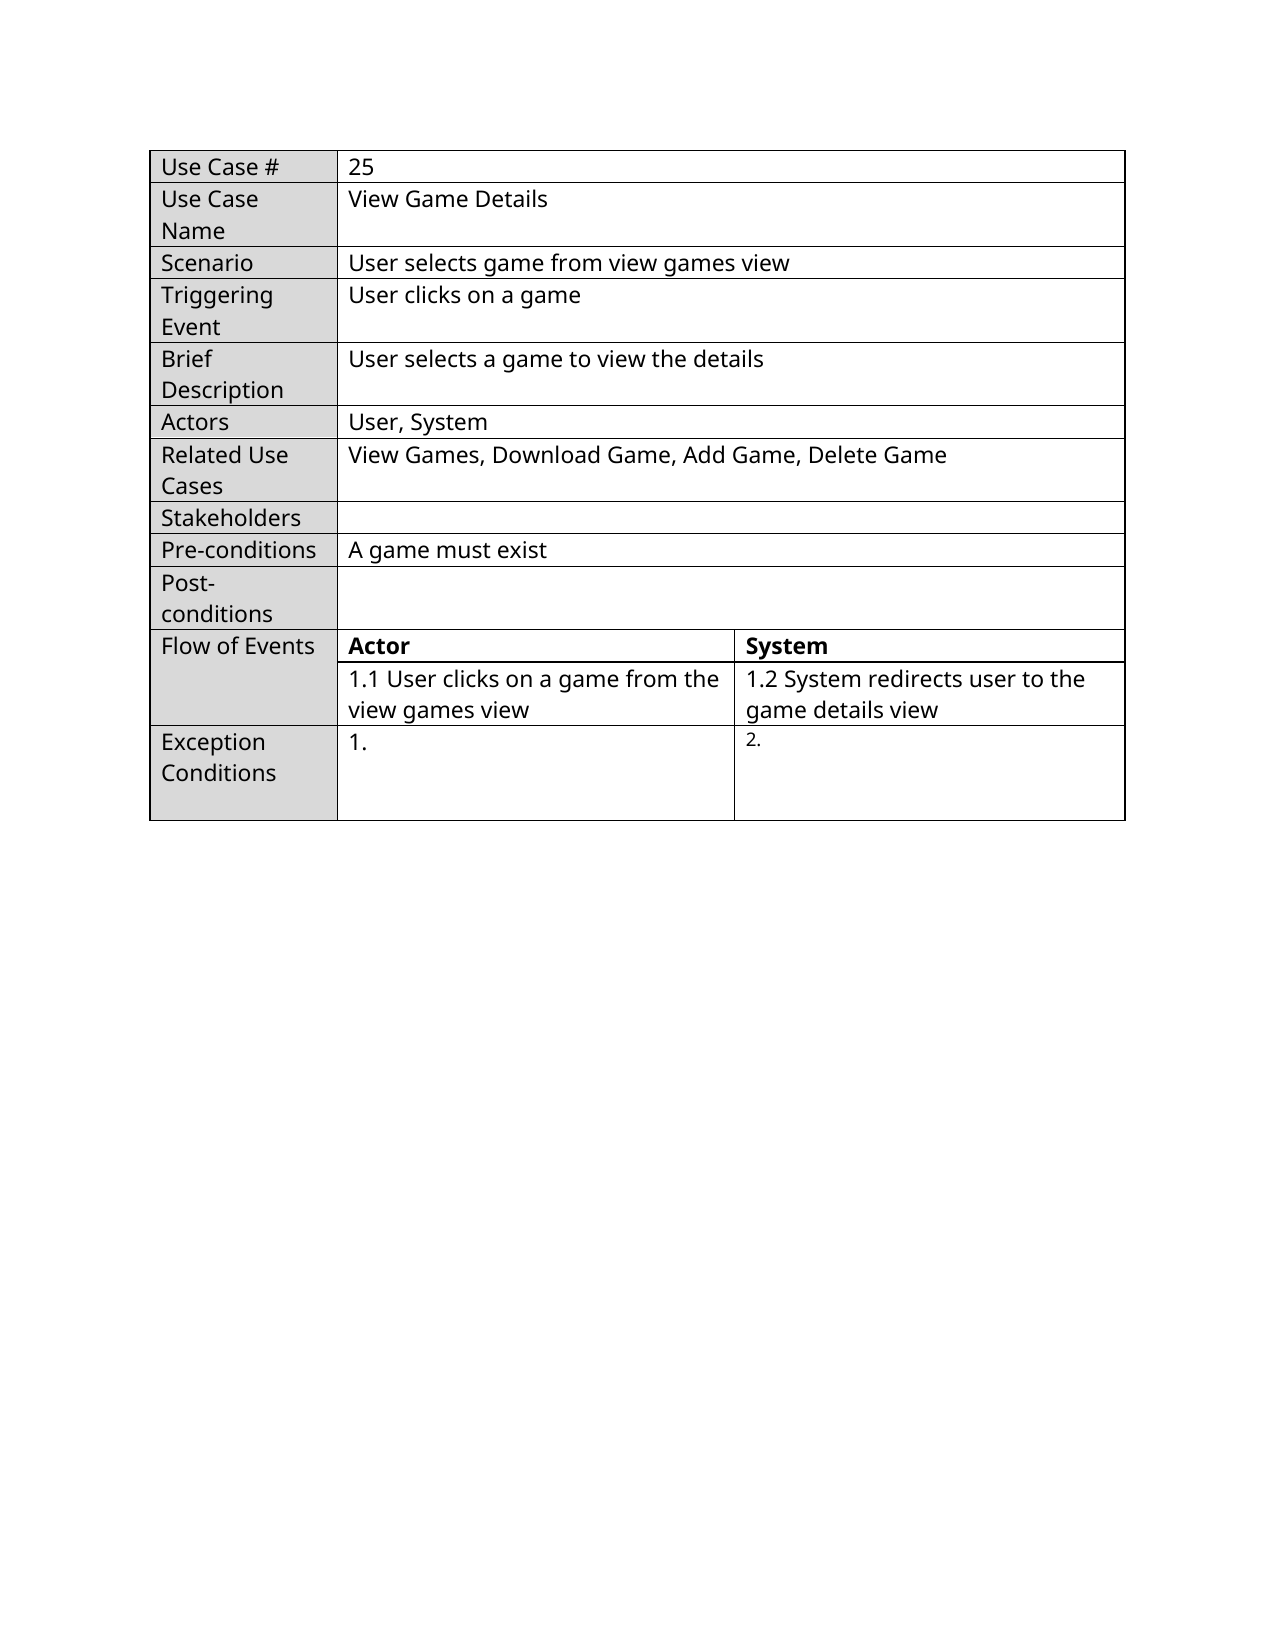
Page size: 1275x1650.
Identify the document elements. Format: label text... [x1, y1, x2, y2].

table_cell 2. [735, 726, 1124, 820]
table_cell View Games, Download Game, Add Game, Delete Game [338, 439, 1124, 501]
table_cell [338, 502, 1124, 533]
table_cell Exception Conditions [151, 726, 337, 820]
table_cell 1. [338, 726, 734, 820]
table_cell System [735, 630, 1124, 661]
table_cell Actors [151, 406, 337, 437]
table_cell Actor [338, 630, 734, 661]
table_cell Scenario [151, 247, 337, 278]
table_cell Stakeholders [151, 502, 337, 533]
table_cell Related Use Cases [151, 439, 337, 501]
table_cell A game must exist [338, 534, 1124, 566]
table_cell User selects a game to view the details [338, 343, 1124, 405]
table_cell 1.1 User clicks on a game from the view games view [338, 663, 734, 725]
table_cell Use Case Name [151, 183, 337, 246]
table_cell 1.2 System redirects user to the game details view [735, 663, 1124, 725]
table_cell [338, 567, 1124, 629]
table_cell User selects game from view games view [338, 247, 1124, 278]
table_cell Triggering Event [151, 279, 337, 342]
table_cell Pre-conditions [151, 534, 337, 566]
table_header Use Case # [151, 151, 337, 182]
table_cell Post-conditions [151, 567, 337, 629]
table_header 25 [338, 151, 1124, 182]
table_cell Flow of Events [151, 630, 337, 725]
table_cell Brief Description [151, 343, 337, 405]
table_cell User, System [338, 406, 1124, 437]
table_cell View Game Details [338, 183, 1124, 246]
table_cell User clicks on a game [338, 279, 1124, 342]
